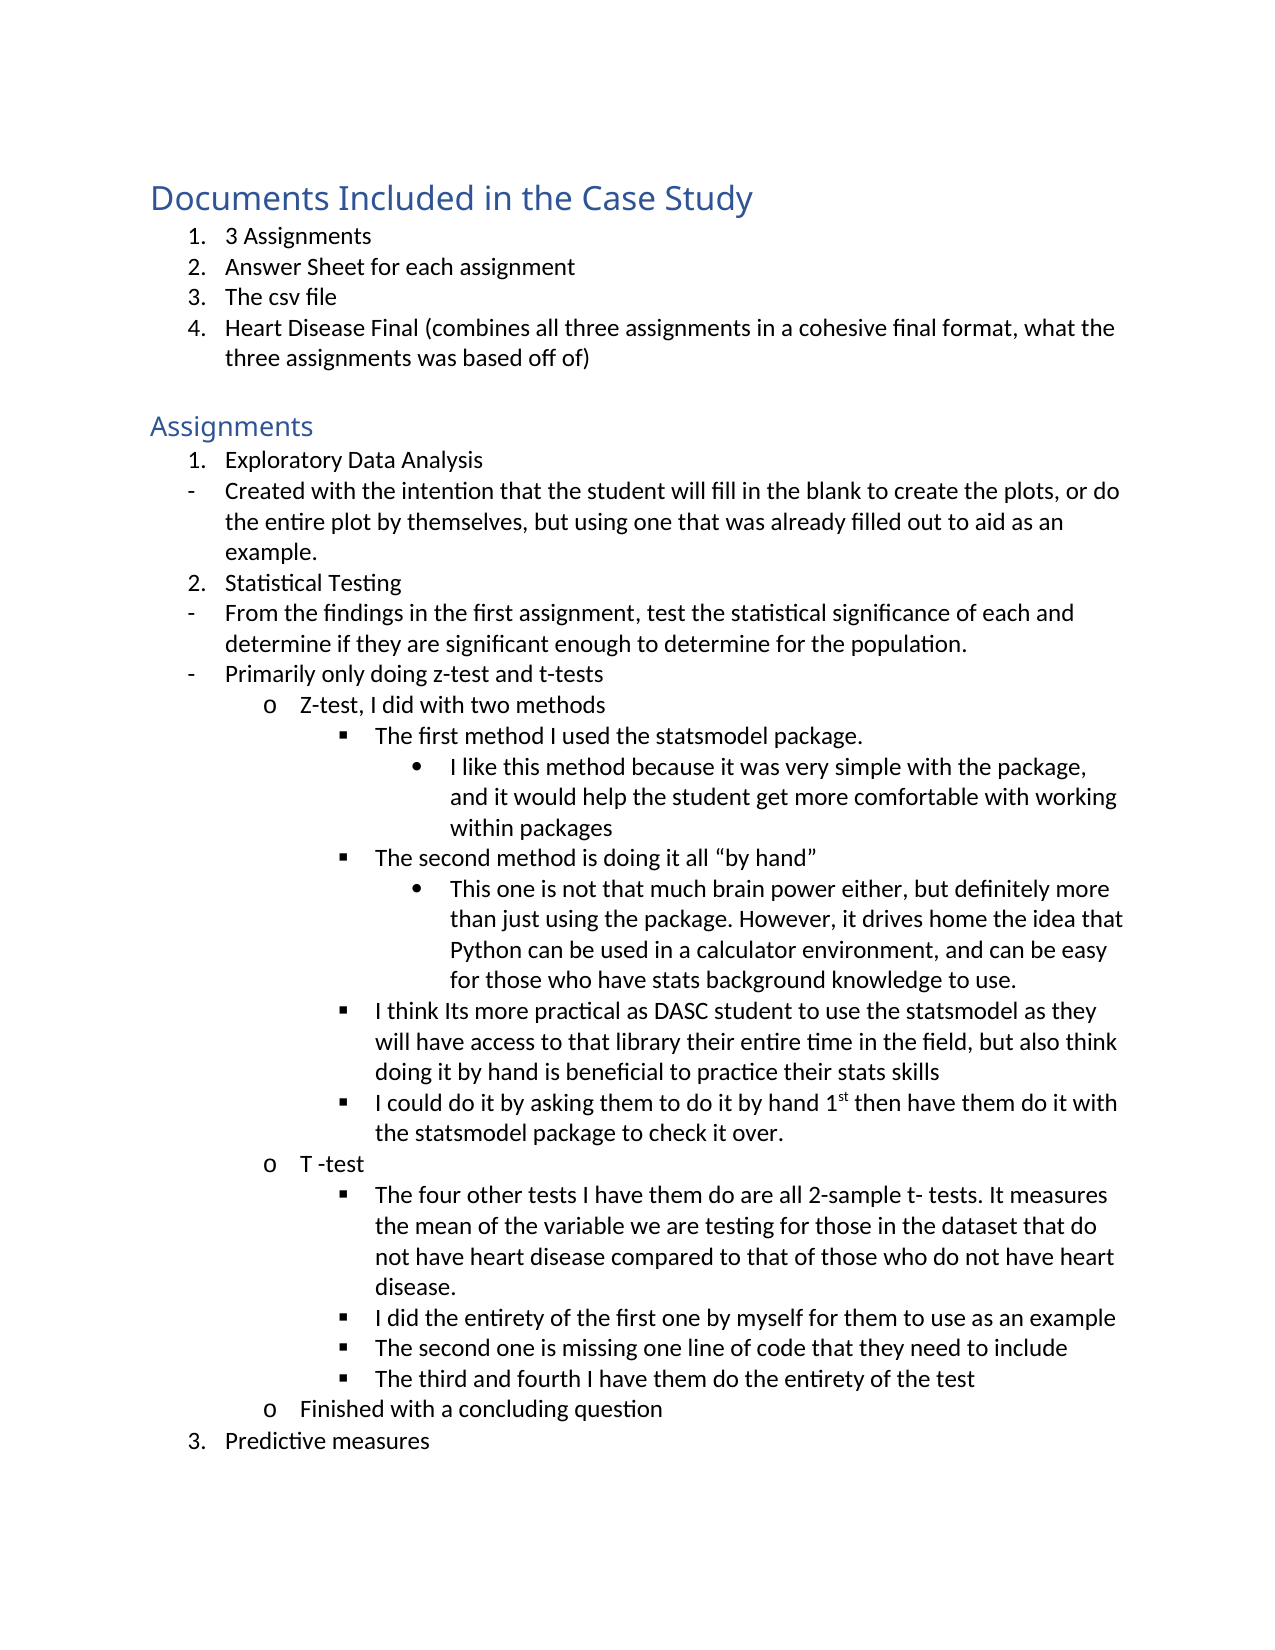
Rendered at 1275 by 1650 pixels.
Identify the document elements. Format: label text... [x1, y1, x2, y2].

list Predictive measures [187, 1425, 1125, 1456]
list I did the entirety of the first one by myself for them to use as an example [337, 1302, 1125, 1332]
list 3 Assignments [187, 220, 1125, 251]
list The third and fourth I have them do the entirety of the test [337, 1363, 1125, 1393]
list The first method I used the statsmodel package. [337, 721, 1125, 751]
list Primarily only doing z-test and t-tests [187, 658, 1125, 689]
list I could do it by asking them to do it by hand 1st then have them do it with the statsmodel package to check it over. [337, 1087, 1125, 1148]
list T -test [262, 1148, 1125, 1179]
list This one is not that much brain power either, but definitely more than just using the package. However, it drives home the idea that Python can be used in a calculator environment, and can be easy for those who have stats background knowledge to use. [412, 873, 1125, 995]
list I like this method because it was very simple with the package, and it would help the student get more comfortable with working within packages [412, 751, 1125, 843]
list The csv file [187, 281, 1125, 312]
list Finished with a concluding question [262, 1393, 1125, 1425]
list The second one is missing one line of code that they need to include [337, 1332, 1125, 1363]
subtitle Documents Included in the Case Study [150, 175, 1125, 220]
list Answer Sheet for each assignment [187, 251, 1125, 281]
list The second method is doing it all “by hand” [337, 843, 1125, 873]
subtitle Assignments [150, 408, 1125, 444]
list Exploratory Data Analysis [187, 444, 1125, 475]
list I think Its more practical as DASC student to use the statsmodel as they will have access to that library their entire time in the field, but also think doing it by hand is beneficial to practice their stats skills [337, 995, 1125, 1087]
list The four other tests I have them do are all 2-sample t- tests. It measures the mean of the variable we are testing for those in the dataset that do not have heart disease compared to that of those who do not have heart disease. [337, 1179, 1125, 1302]
list Created with the intention that the student will fill in the blank to create the plots, or do the entire plot by themselves, but using one that was already filled out to aid as an example. [187, 475, 1125, 567]
list Statistical Testing [187, 567, 1125, 597]
list From the findings in the first assignment, test the statistical significance of each and determine if they are significant enough to determine for the population. [187, 597, 1125, 658]
list Heart Disease Final (combines all three assignments in a cohesive final format, what the three assignments was based off of) [187, 312, 1125, 373]
list Z-test, I did with two methods [262, 689, 1125, 721]
